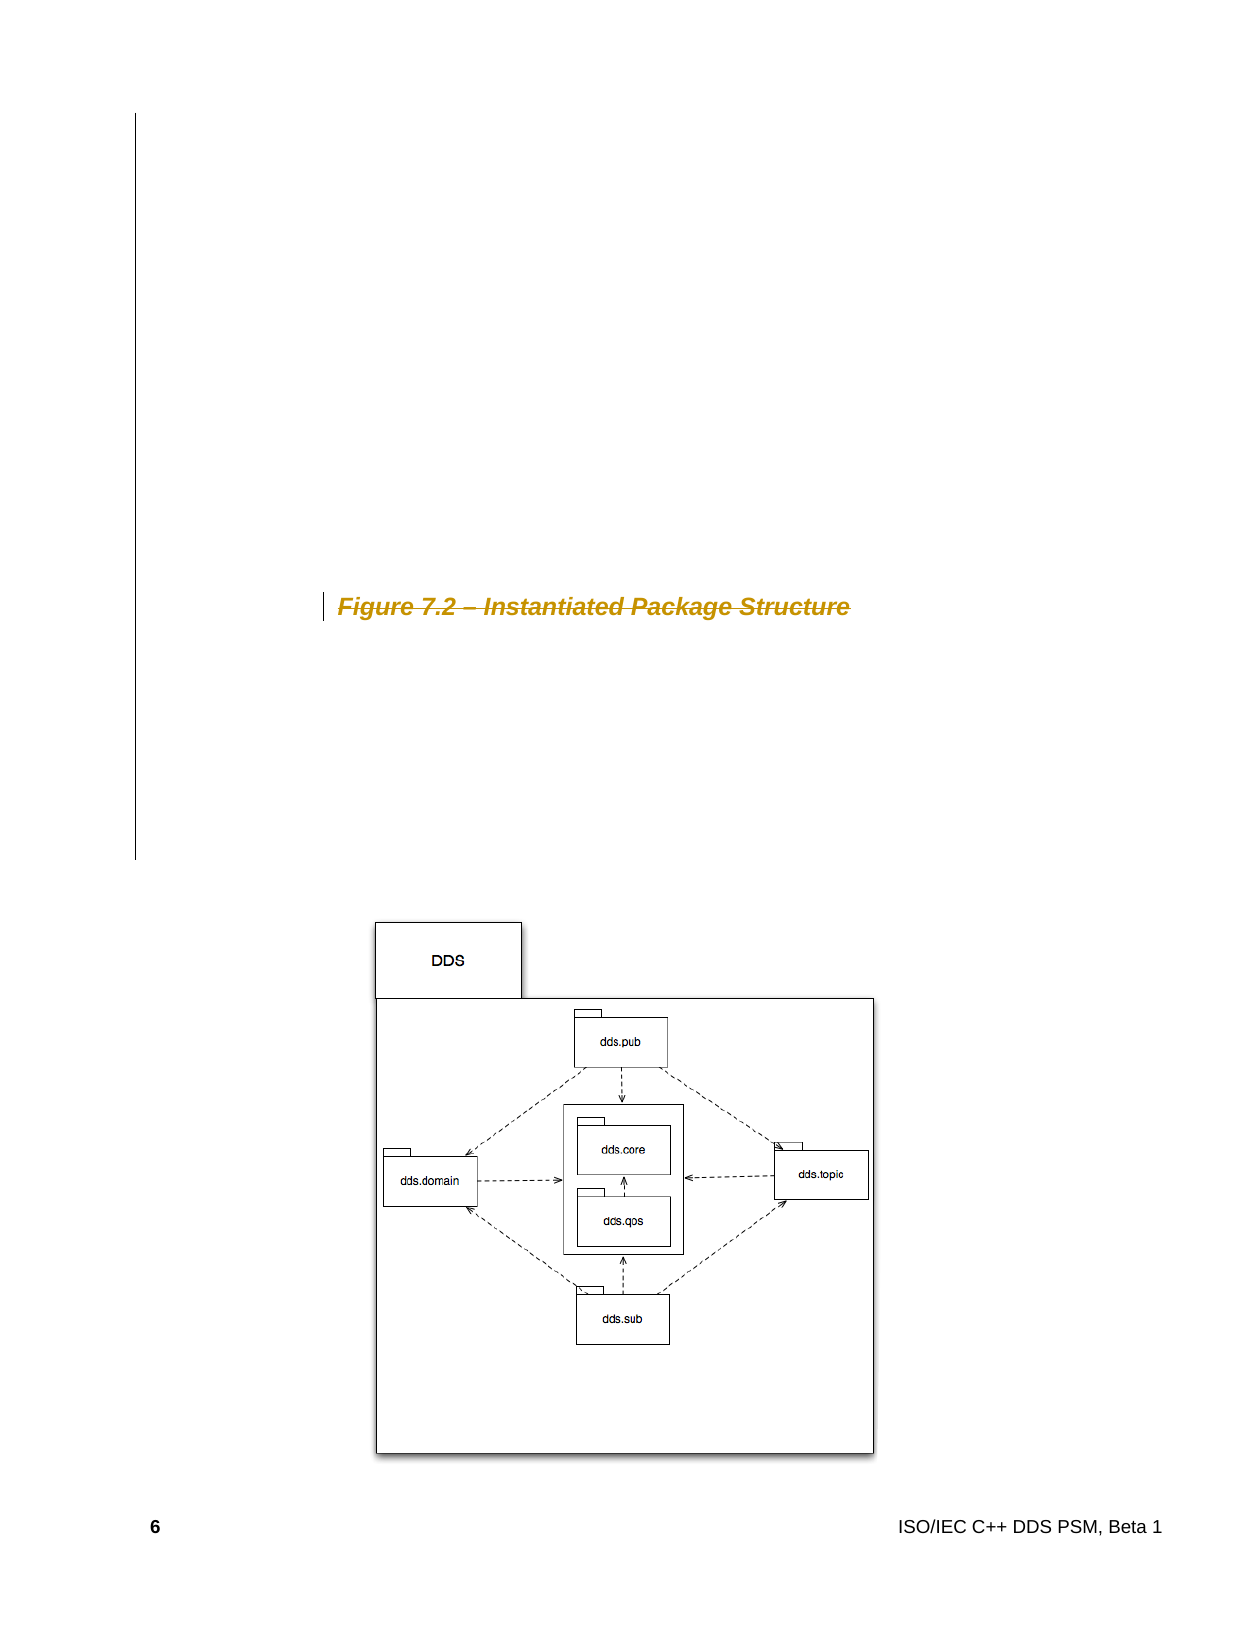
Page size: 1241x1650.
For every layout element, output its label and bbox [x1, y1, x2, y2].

picture [363, 910, 885, 1466]
